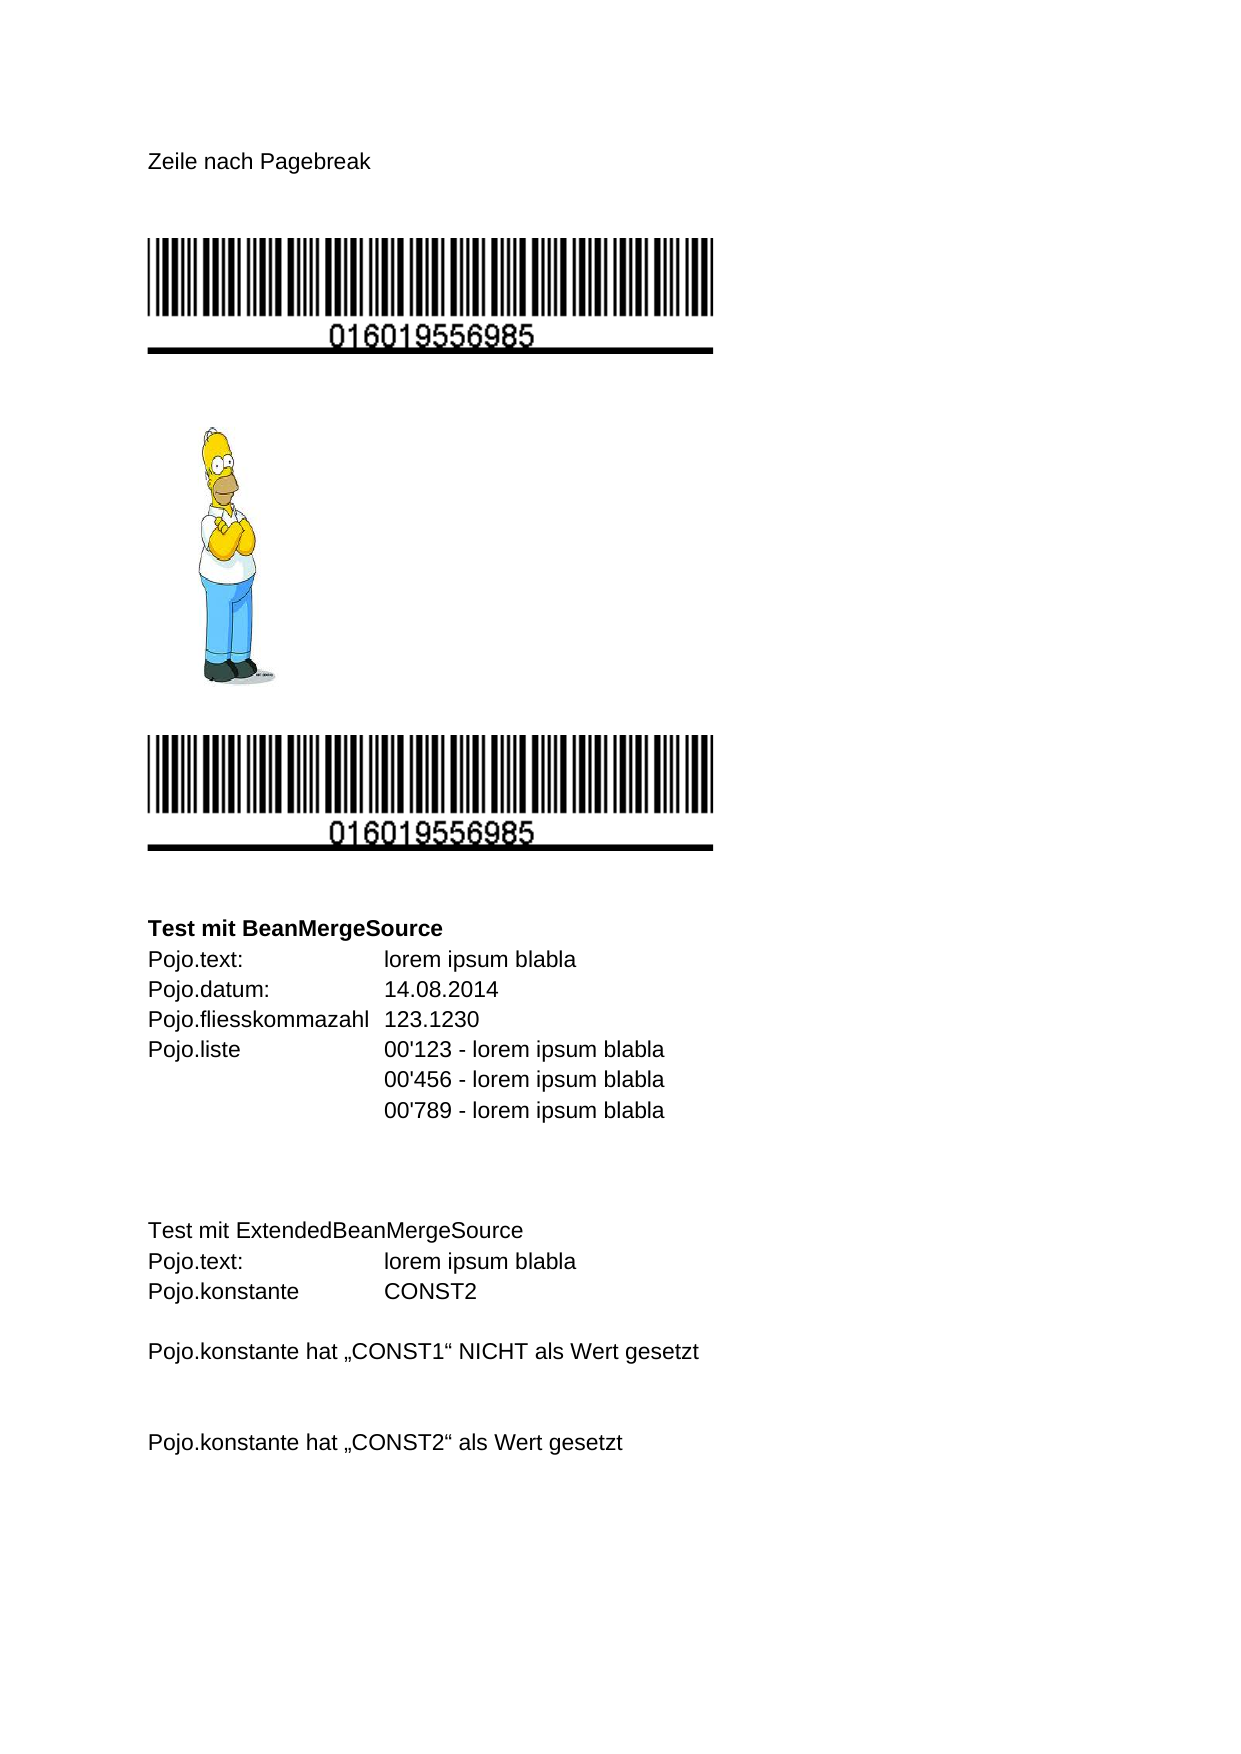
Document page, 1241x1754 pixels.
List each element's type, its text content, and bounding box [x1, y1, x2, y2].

text Pojo.liste 00'123 - lorem ipsum blabla [148, 1036, 1093, 1062]
text Pojo.konstante CONST2 [148, 1278, 1093, 1304]
text 00'456 - lorem ipsum blabla [148, 1066, 1093, 1093]
text Test mit ExtendedBeanMergeSource [148, 1217, 1093, 1244]
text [148, 148, 1093, 174]
text 00'789 - lorem ipsum blabla [148, 1097, 1093, 1123]
picture [147, 238, 714, 354]
text Pojo.text: lorem ipsum blabla [148, 946, 1093, 972]
text Pojo.fliesskommazahl 123.1230 [148, 1006, 1093, 1032]
picture [147, 735, 714, 851]
text Test mit BeanMergeSource [148, 915, 1093, 942]
text Pojo.konstante hat „CONST1“ NICHT als Wert gesetzt [148, 1338, 1093, 1364]
text Pojo.text: lorem ipsum blabla [148, 1248, 1093, 1274]
text Pojo.konstante hat „CONST2“ als Wert gesetzt [148, 1429, 1093, 1455]
picture [147, 388, 304, 701]
text Pojo.datum: 14.08.2014 [148, 976, 1093, 1002]
